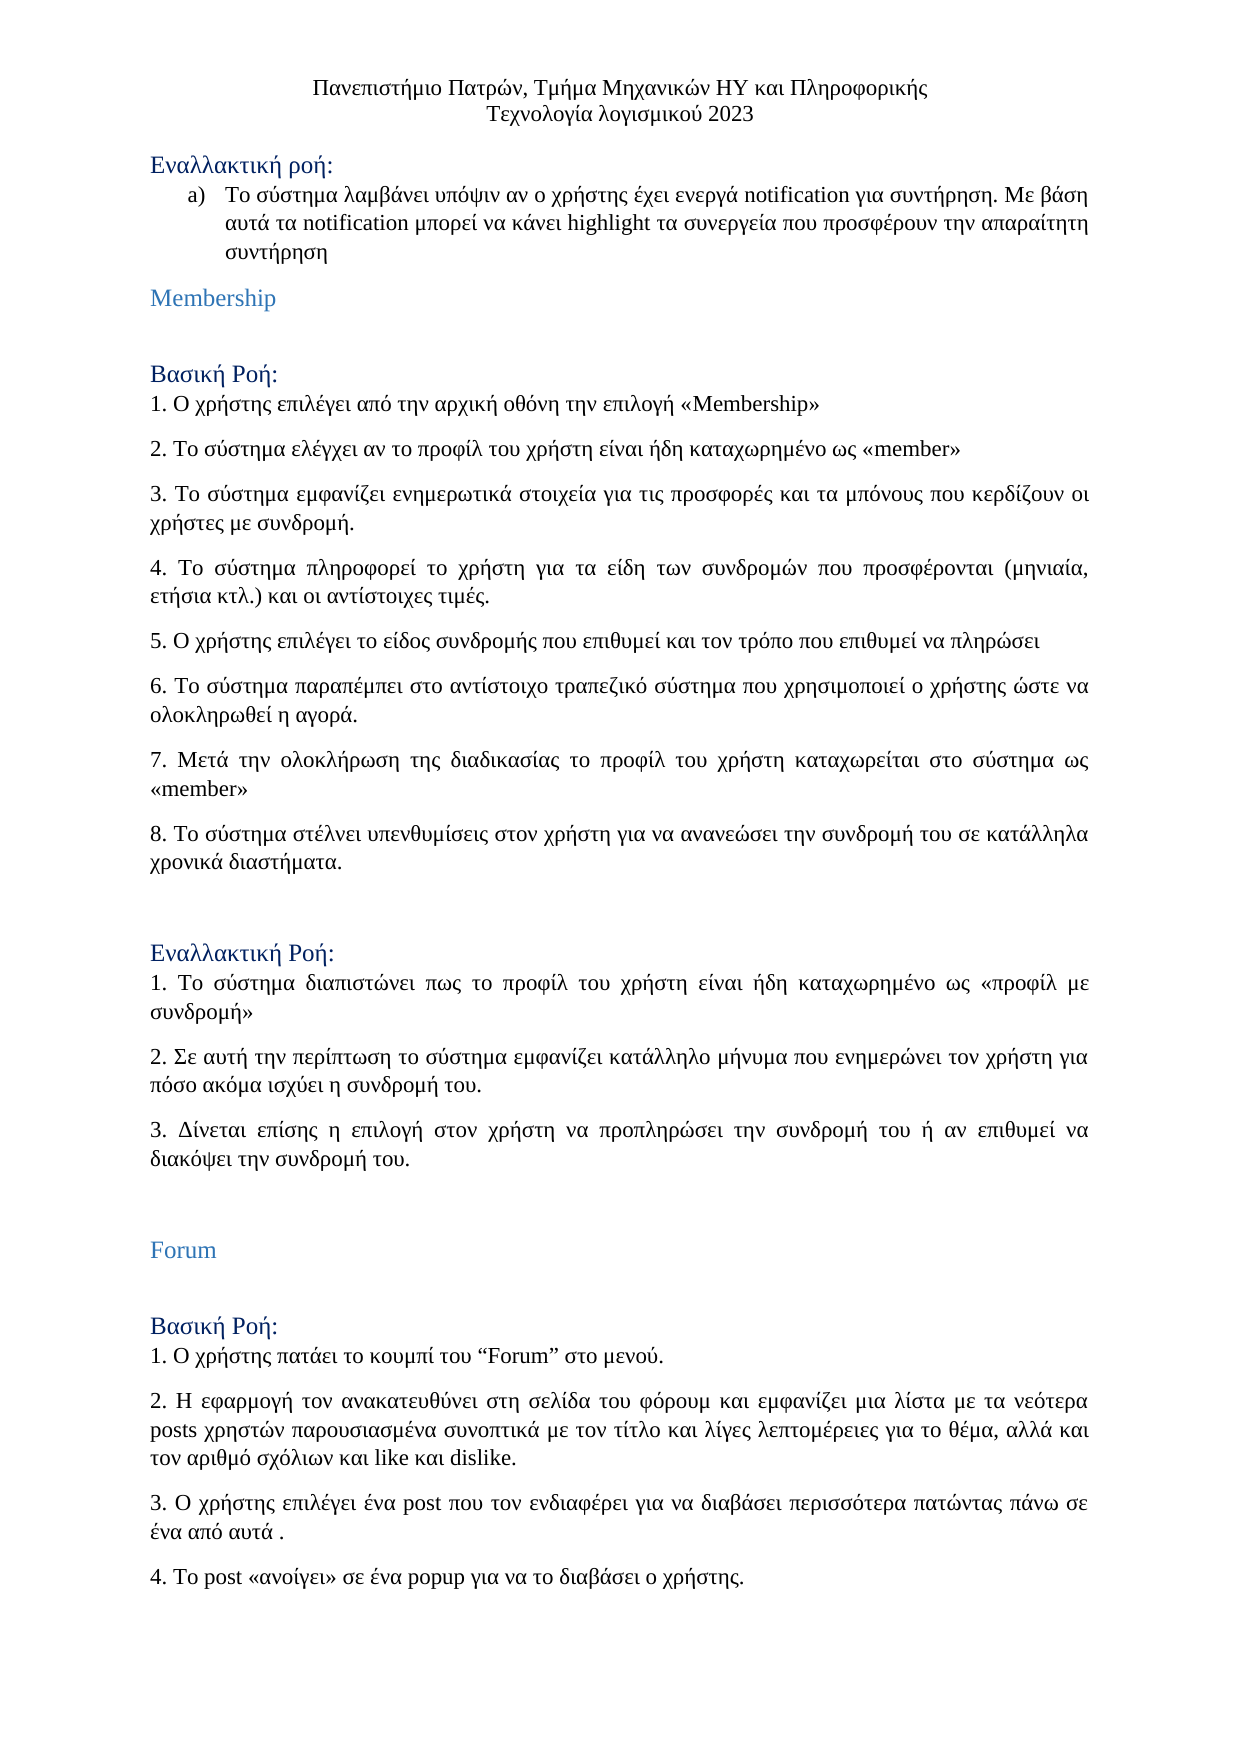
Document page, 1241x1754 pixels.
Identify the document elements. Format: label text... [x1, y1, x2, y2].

text 3. Ο χρήστης επιλέγει ένα post που τον ενδιαφέρει για να διαβάσει περισσότερα πατώντας πάνω σε ένα από αυτά . [150, 1489, 1090, 1544]
text 2. Το σύστημα ελέγχει αν το προφίλ του χρήστη είναι ήδη καταχωρημένο ως «member» [150, 435, 1090, 462]
text 3. Το σύστημα εμφανίζει ενημερωτικά στοιχεία για τις προσφορές και τα μπόνους που κερδίζουν οι χρήστες με συνδρομή. [150, 480, 1090, 535]
text 1. Το σύστημα διαπιστώνει πως το προφίλ του χρήστη είναι ήδη καταχωρημένο ως «προφίλ με συνδρομή» [150, 969, 1090, 1024]
text 1. Ο χρήστης επιλέγει από την αρχική οθόνη την επιλογή «Membership» [150, 390, 1090, 417]
text 2. Σε αυτή την περίπτωση το σύστημα εμφανίζει κατάλληλο μήνυμα που ενημερώνει τον χρήστη για πόσο ακόμα ισχύει η συνδρομή του. [150, 1043, 1090, 1098]
text 5. Ο χρήστης επιλέγει το είδος συνδρομής που επιθυμεί και τον τρόπο που επιθυμεί να πληρώσει [150, 627, 1090, 654]
subtitle Forum [150, 1235, 1090, 1264]
subtitle Βασική Ροή: [150, 1311, 1090, 1340]
subtitle Βασική Ροή: [150, 359, 1090, 388]
subtitle Membership [150, 283, 1090, 312]
text 4. Το post «ανοίγει» σε ένα popup για να το διαβάσει ο χρήστης. [150, 1563, 1090, 1589]
text 1. Ο χρήστης πατάει το κουμπί του “Forum” στο μενού. [150, 1342, 1090, 1369]
text 4. Το σύστημα πληροφορεί το χρήστη για τα είδη των συνδρομών που προσφέρονται (μηνιαία, ετήσια κτλ.) και οι αντίστοιχες τιμές. [150, 554, 1090, 609]
text 3. Δίνεται επίσης η επιλογή στον χρήστη να προπληρώσει την συνδρομή του ή αν επιθυμεί να διακόψει την συνδρομή του. [150, 1116, 1090, 1171]
text 6. Το σύστημα παραπέμπει στο αντίστοιχο τραπεζικό σύστημα που χρησιμοποιεί ο χρήστης ώστε να ολοκληρωθεί η αγορά. [150, 673, 1090, 727]
text 7. Μετά την ολοκλήρωση της διαδικασίας το προφίλ του χρήστη καταχωρείται στο σύστημα ως «member» [150, 746, 1090, 801]
text 8. Το σύστημα στέλνει υπενθυμίσεις στον χρήστη για να ανανεώσει την συνδρομή του σε κατάλληλα χρονικά διαστήματα. [150, 820, 1090, 874]
list Το σύστημα λαμβάνει υπόψιν αν ο χρήστης έχει ενεργά notification για συντήρηση. Με βάση αυτά τα notification μπορεί να κάνει highlight τα συνεργεία που προσφέρουν την απαραίτητη συντήρηση [187, 181, 1090, 264]
subtitle Εναλλακτική ροή: [150, 150, 1090, 179]
subtitle Εναλλακτική Ροή: [150, 938, 1090, 967]
